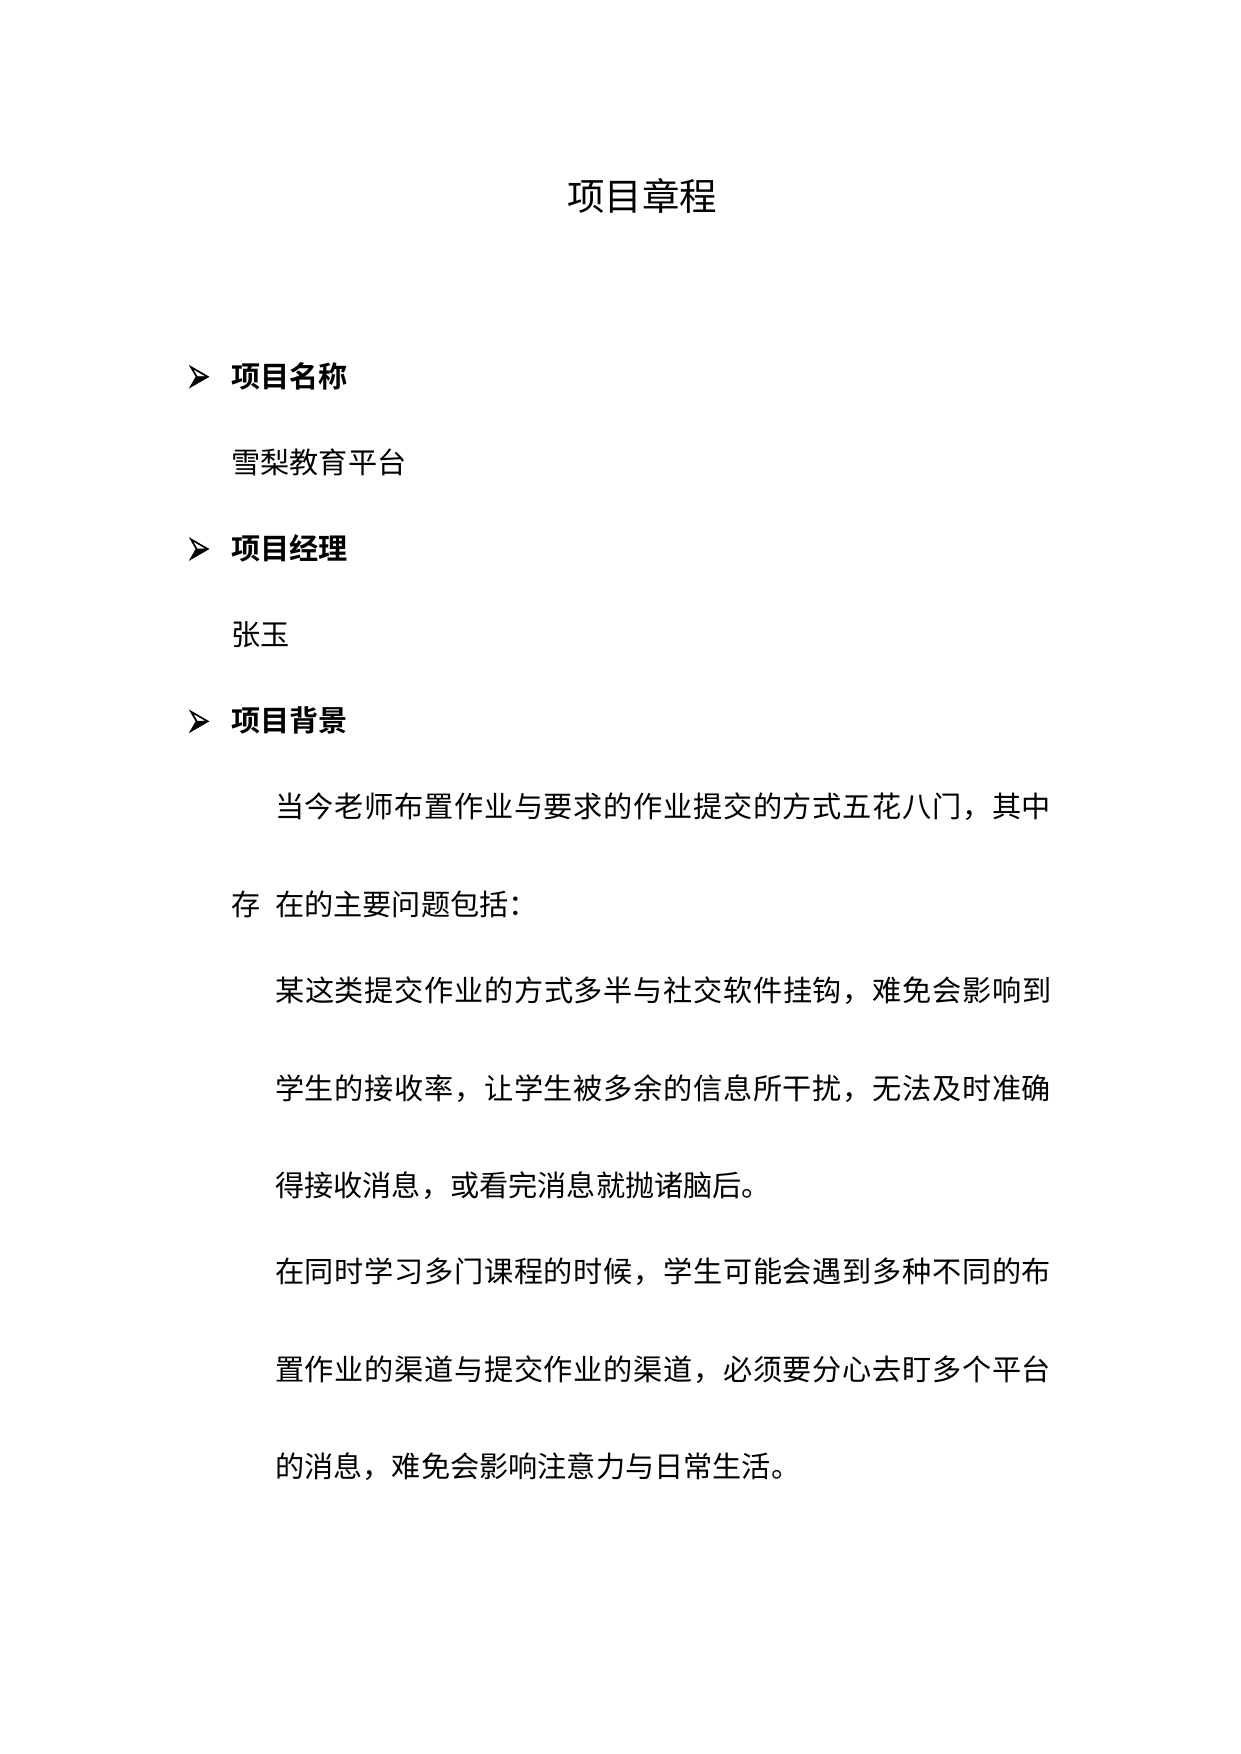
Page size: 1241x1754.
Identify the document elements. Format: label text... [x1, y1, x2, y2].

text 项目章程 [187, 162, 1053, 227]
list 在同时学习多门课程的时候，学生可能会遇到多种不同的布置作业的渠道与提交作业的渠道，必须要分心去盯多个平台的消息，难免会影响注意力与日常生活。 [275, 1237, 1053, 1497]
list 当今老师布置作业与要求的作业提交的方式五花八门，其中存 在的主要问题包括： [231, 773, 1053, 935]
list 项目名称 [187, 342, 1053, 407]
list 项目背景 [187, 687, 1053, 752]
list 项目经理 [187, 514, 1053, 579]
text 张玉 [231, 600, 1053, 665]
list 某这类提交作业的方式多半与社交软件挂钩，难免会影响到学生的接收率，让学生被多余的信息所干扰，无法及时准确得接收消息，或看完消息就抛诸脑后。 [275, 956, 1053, 1216]
list 雪梨教育平台 [231, 428, 1053, 493]
